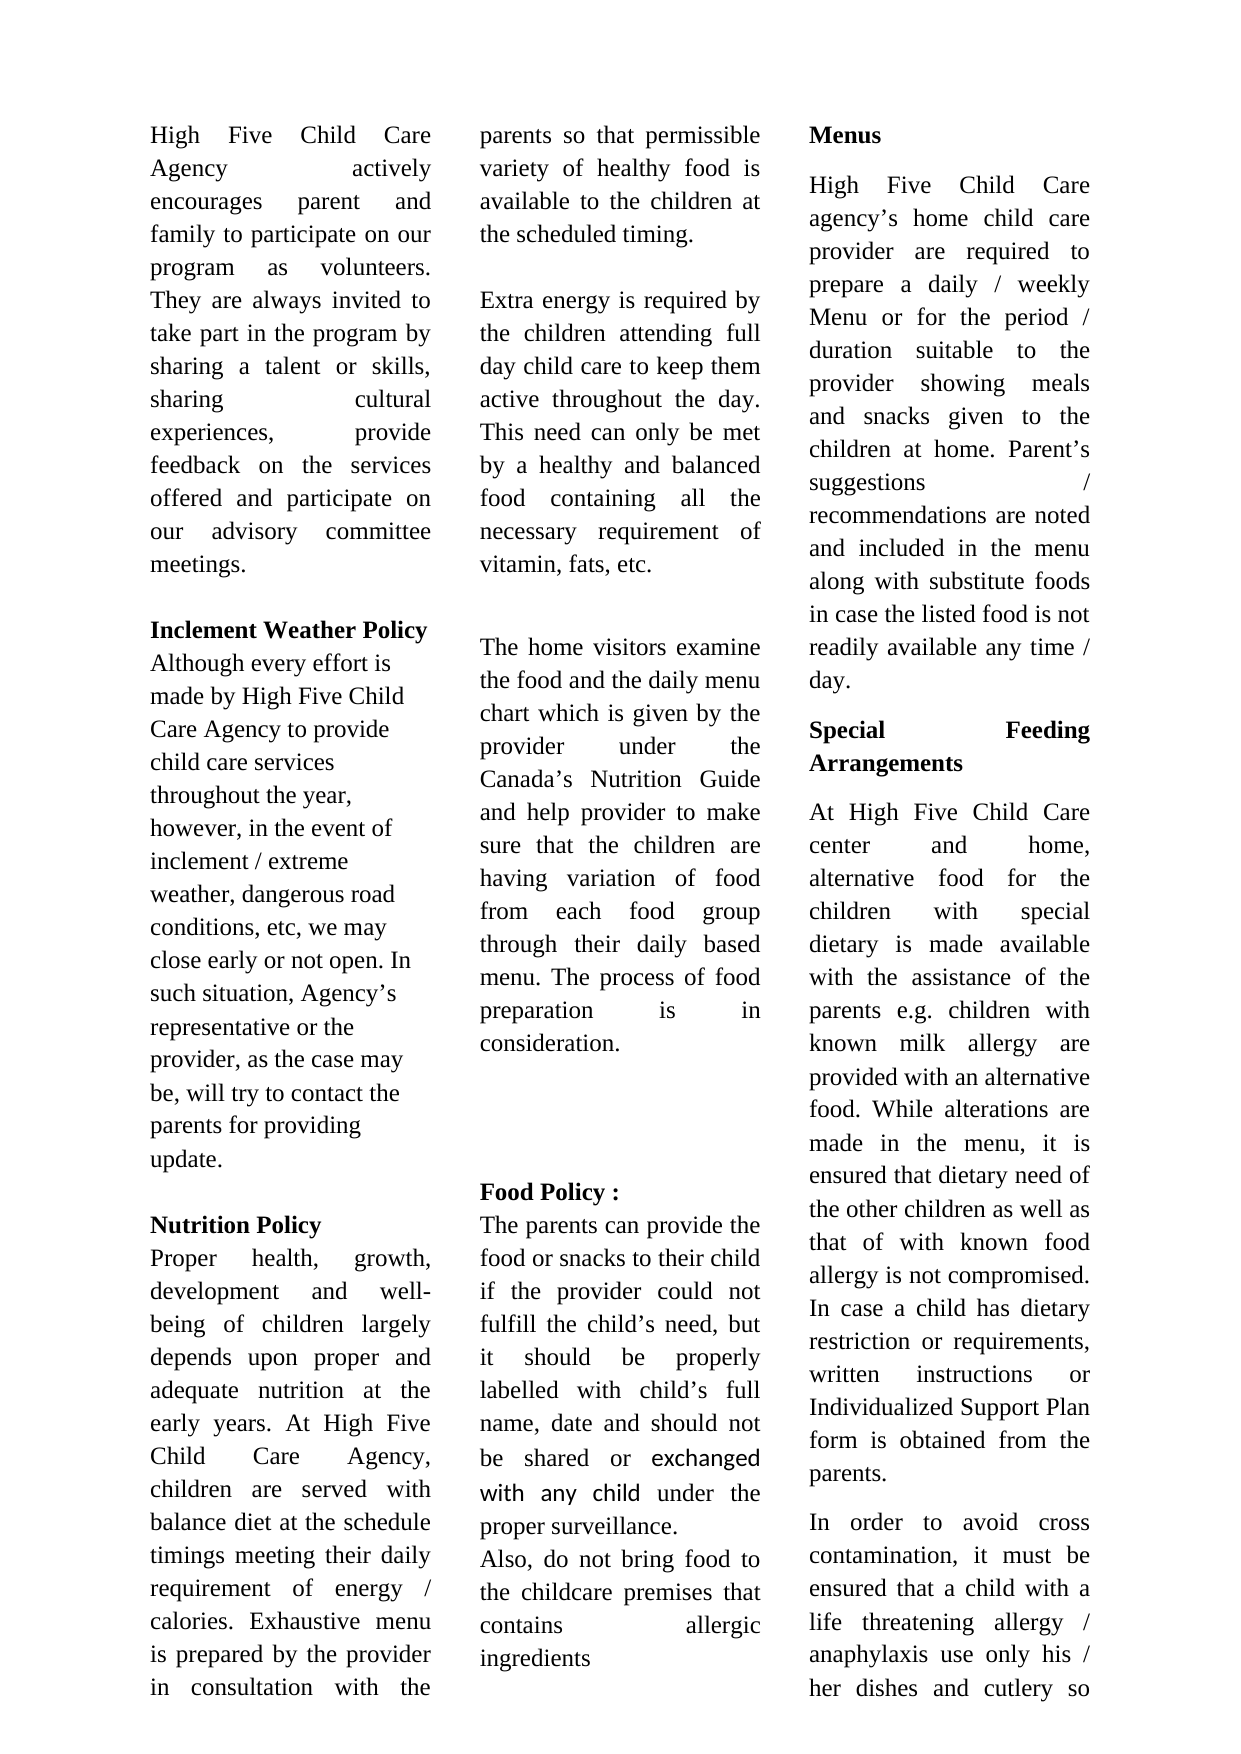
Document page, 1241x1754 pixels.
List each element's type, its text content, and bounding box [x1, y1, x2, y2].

text High Five Child Care agency’s home child care provider are required to prepare a daily / weekly Menu or for the period / duration suitable to the provider showing meals and snacks given to the children at home. Parent’s suggestions / recommendations are noted and included in the menu along with substitute foods in case the listed food is not readily available any time / day. [809, 170, 1090, 694]
text Nutrition Policy [150, 1210, 431, 1238]
text High Five Child Care Agency actively encourages parent and family to participate on our program as volunteers. They are always invited to take part in the program by sharing a talent or skills, sharing cultural experiences, provide feedback on the services offered and participate on our advisory committee meetings. [150, 120, 431, 578]
text Food Policy : [479, 1177, 761, 1206]
text At High Five Child Care center and home, alternative food for the children with special dietary is made available with the assistance of the parents e.g. children with known milk allergy are provided with an alternative food. While alterations are made in the menu, it is ensured that dietary need of the other children as well as that of with known food allergy is not compromised. In case a child has dietary restriction or requirements, written instructions or Individualized Support Plan form is obtained from the parents. [809, 797, 1090, 1487]
text The home visitors examine the food and the daily menu chart which is given by the provider under the Canada’s Nutrition Guide and help provider to make sure that the children are having variation of food from each food group through their daily based menu. The process of food preparation is in consideration. [479, 632, 761, 1057]
text Proper health, growth, development and well-being of children largely depends upon proper and adequate nutrition at the early years. At High Five Child Care Agency, children are served with balance diet at the schedule timings meeting their daily requirement of energy / calories. Exhaustive menu is prepared by the provider in consultation with the parents so that permissible variety of healthy food is available to the children at the scheduled timing. [150, 1243, 431, 1701]
text Special Feeding Arrangements [809, 715, 1090, 776]
text Inclement Weather Policy [150, 615, 431, 644]
text Proper health, growth, development and well-being of children largely depends upon proper and adequate nutrition at the early years. At High Five Child Care Agency, children are served with balance diet at the schedule timings meeting their daily requirement of energy / calories. Exhaustive menu is prepared by the provider in consultation with the parents so that permissible variety of healthy food is available to the children at the scheduled timing. [479, 120, 761, 248]
text Also, do not bring food to the childcare premises that contains allergic ingredients [479, 1544, 761, 1672]
text Menus [809, 120, 1090, 149]
text Although every effort is made by High Five Child Care Agency to provide child care services throughout the year, however, in the event of inclement / extreme weather, dangerous road conditions, etc, we may close early or not open. In such situation, Agency’s representative or the provider, as the case may be, will try to contact the parents for providing update. [150, 648, 431, 1172]
text The parents can provide the food or snacks to their child if the provider could not fulfill the child’s need, but it should be properly labelled with child’s full name, date and should not be shared or exchanged with any child under the proper surveillance. [479, 1210, 761, 1540]
text Extra energy is required by the children attending full day child care to keep them active throughout the day. This need can only be met by a healthy and balanced food containing all the necessary requirement of vitamin, fats, etc. [479, 285, 761, 578]
